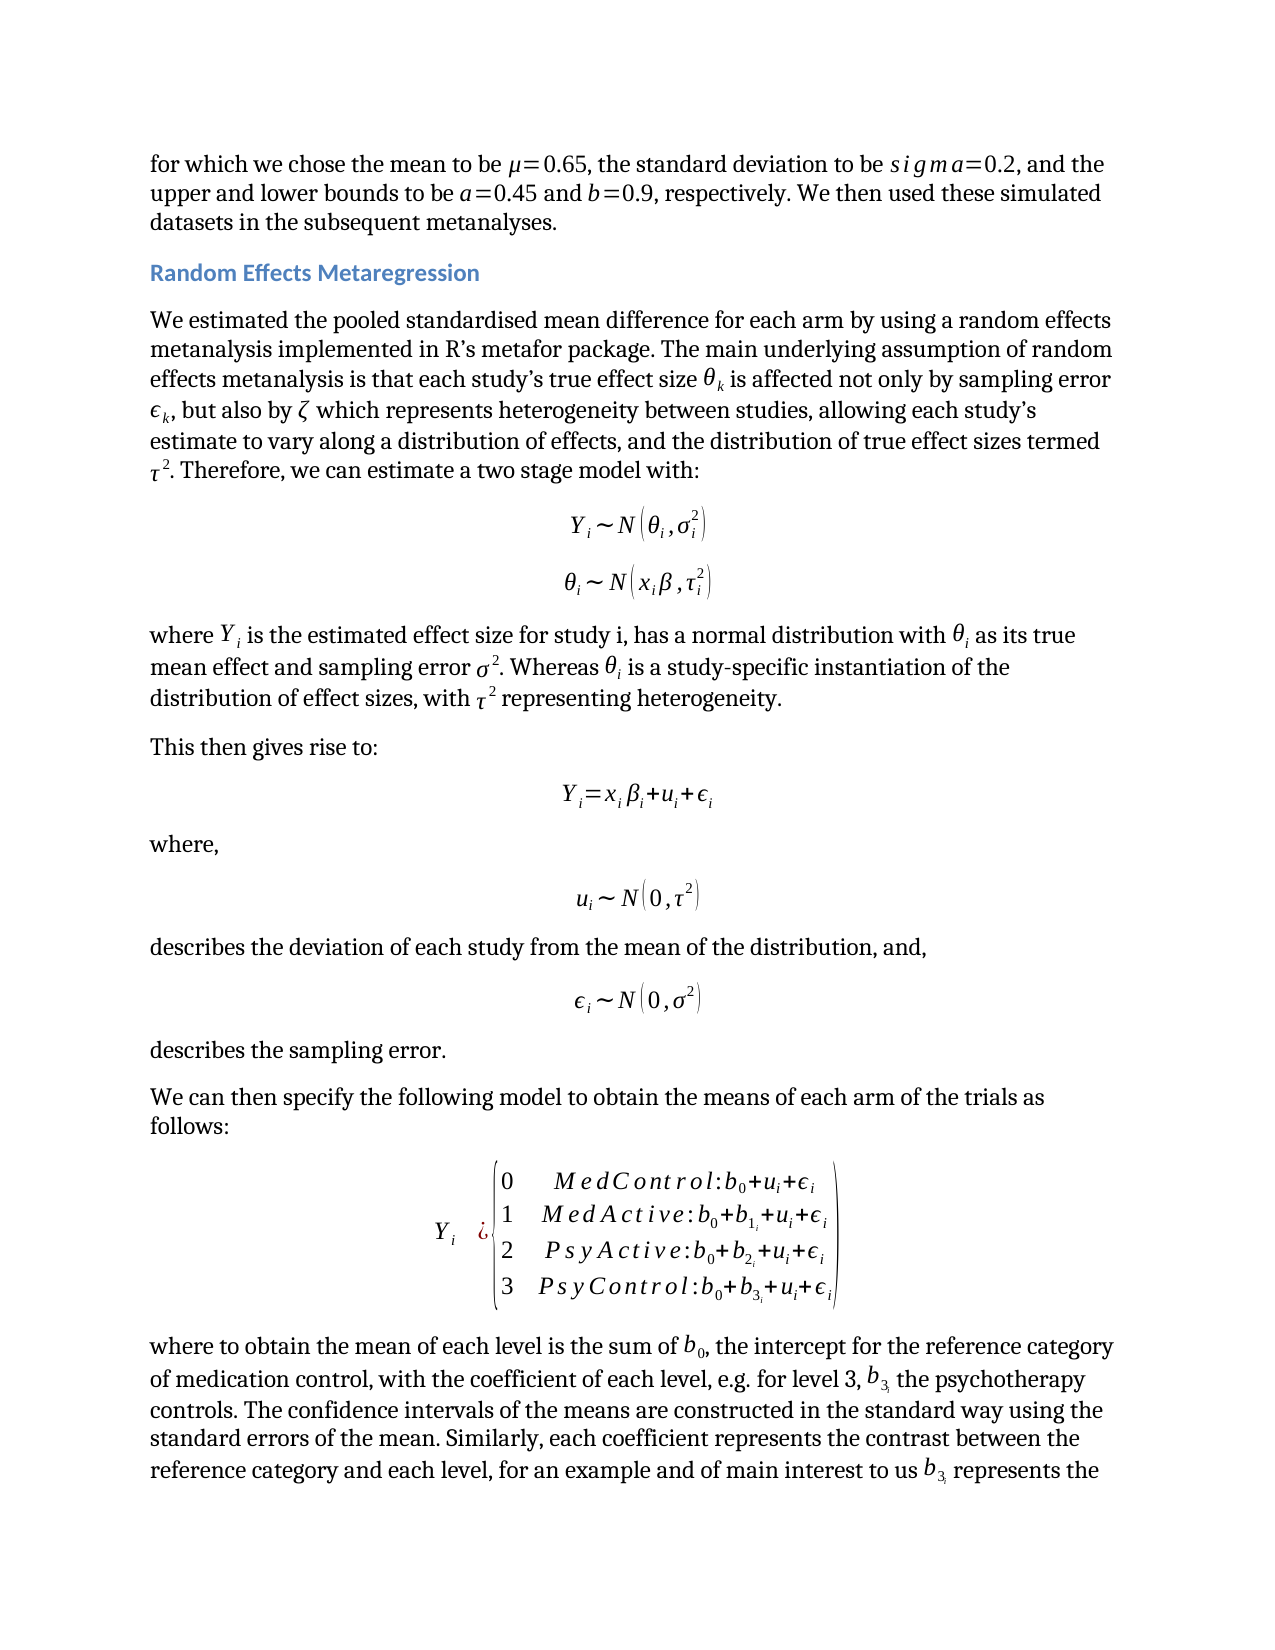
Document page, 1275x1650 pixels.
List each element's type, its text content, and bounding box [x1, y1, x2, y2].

subtitle Random Effects Metaregression [150, 257, 1125, 288]
text describes the sampling error. [150, 1036, 1125, 1064]
text describes the deviation of each study from the mean of the distribution, and, [150, 933, 1125, 962]
text where is the estimated effect size for study i, has a normal distribution with as its true mean effect and sampling error . Whereas is a study-specific instantiation of the distribution of effect sizes, with representing heterogeneity. [150, 620, 1125, 714]
text where, [150, 830, 1125, 859]
text This then gives rise to: [150, 733, 1125, 761]
text We can then specify the following model to obtain the means of each arm of the trials as follows: [150, 1083, 1125, 1141]
